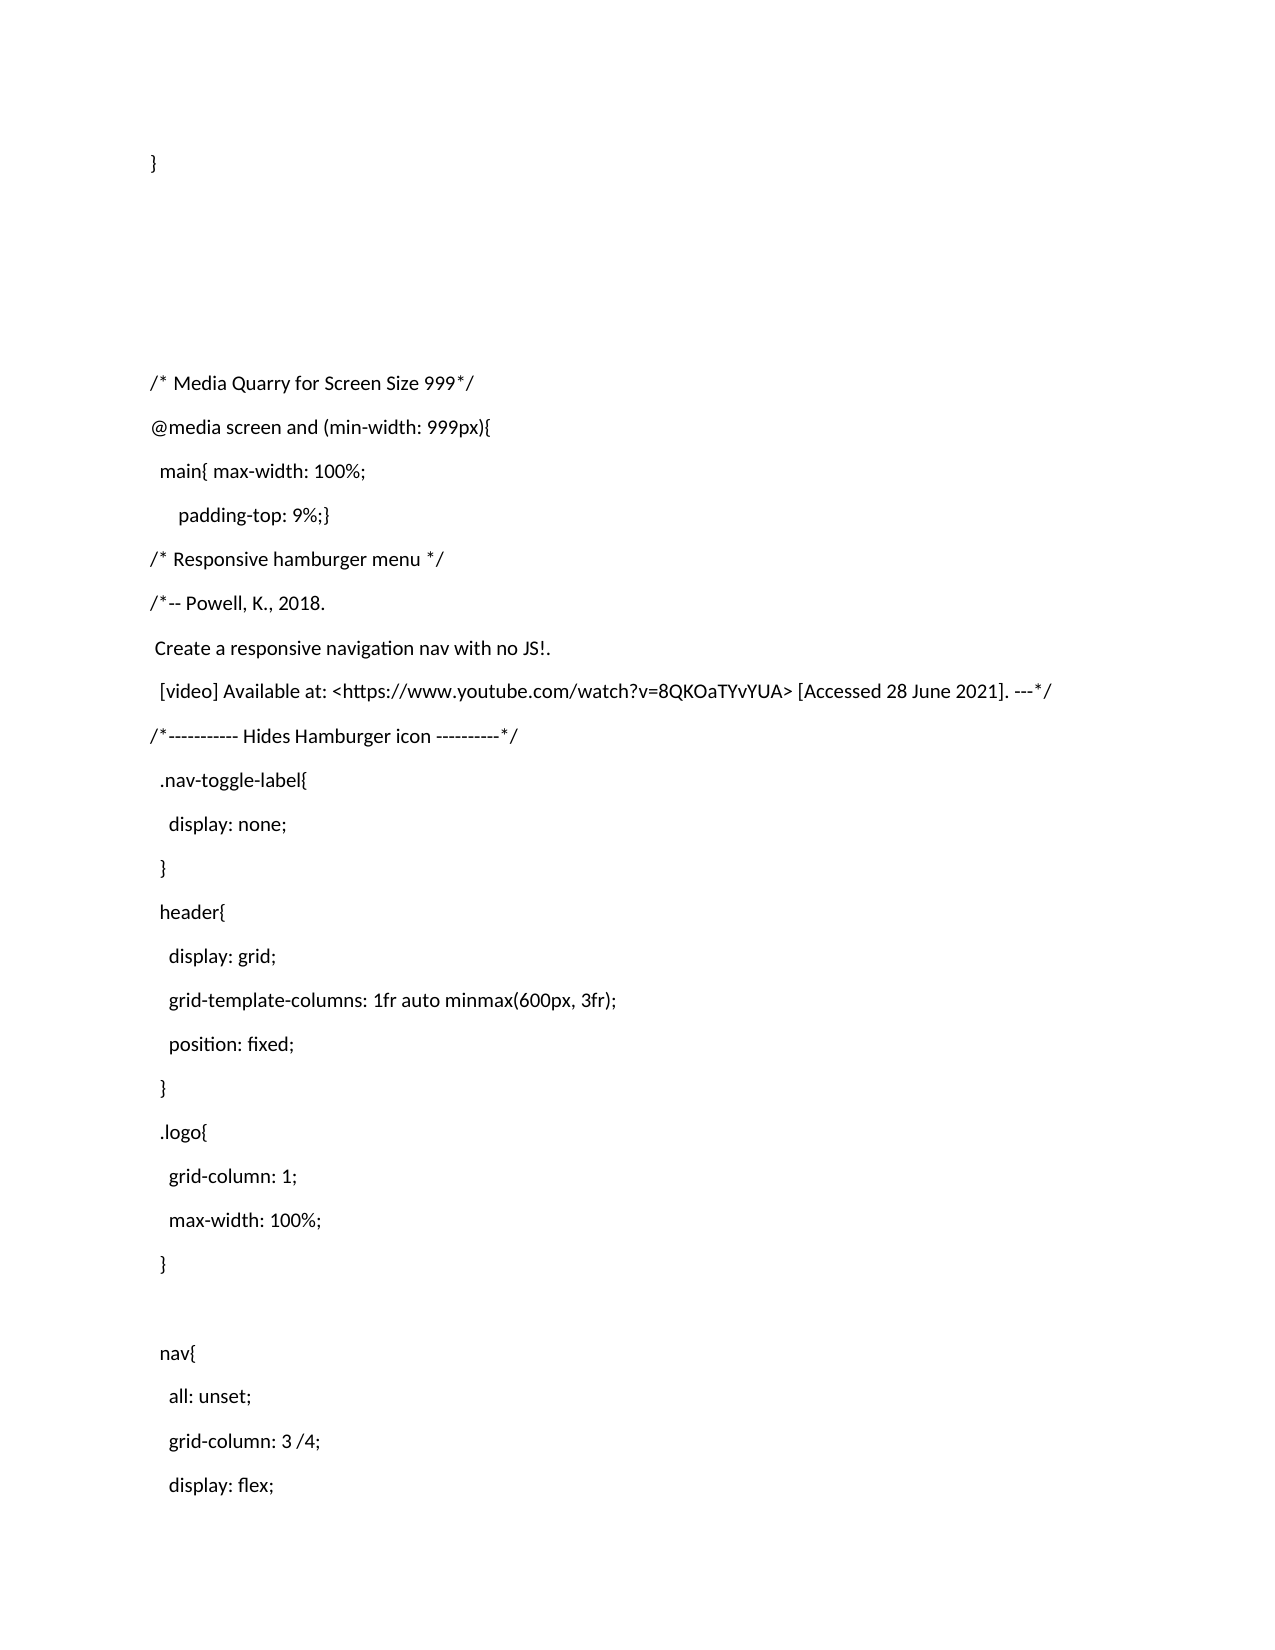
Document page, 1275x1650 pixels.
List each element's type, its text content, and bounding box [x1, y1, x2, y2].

text [video] Available at: <https://www.youtube.com/watch?v=8QKOaTYvYUA> [Accessed 28 June 2021]. ---*/ [150, 679, 1125, 704]
text /* Media Quarry for Screen Size 999*/ [150, 370, 1125, 396]
text /*----------- Hides Hamburger icon ----------*/ [150, 723, 1125, 748]
text max-width: 100%; [150, 1207, 1125, 1233]
text display: flex; [150, 1472, 1125, 1497]
text position: fixed; [150, 1031, 1125, 1057]
text grid-column: 3 /4; [150, 1428, 1125, 1453]
text /* Responsive hamburger menu */ [150, 547, 1125, 572]
text } [150, 150, 1125, 175]
text .nav-toggle-label{ [150, 767, 1125, 792]
text display: none; [150, 811, 1125, 836]
text .logo{ [150, 1119, 1125, 1145]
text } [150, 855, 1125, 880]
text all: unset; [150, 1384, 1125, 1409]
text /*-- Powell, K., 2018. [150, 591, 1125, 616]
text padding-top: 9%;} [150, 502, 1125, 528]
text grid-template-columns: 1fr auto minmax(600px, 3fr); [150, 987, 1125, 1013]
text nav{ [150, 1340, 1125, 1365]
text } [150, 1075, 1125, 1101]
text header{ [150, 899, 1125, 924]
text grid-column: 1; [150, 1163, 1125, 1189]
text Create a responsive navigation nav with no JS!. [150, 635, 1125, 660]
text display: grid; [150, 943, 1125, 968]
text } [150, 1252, 1125, 1277]
text @media screen and (min-width: 999px){ [150, 414, 1125, 440]
text main{ max-width: 100%; [150, 458, 1125, 484]
